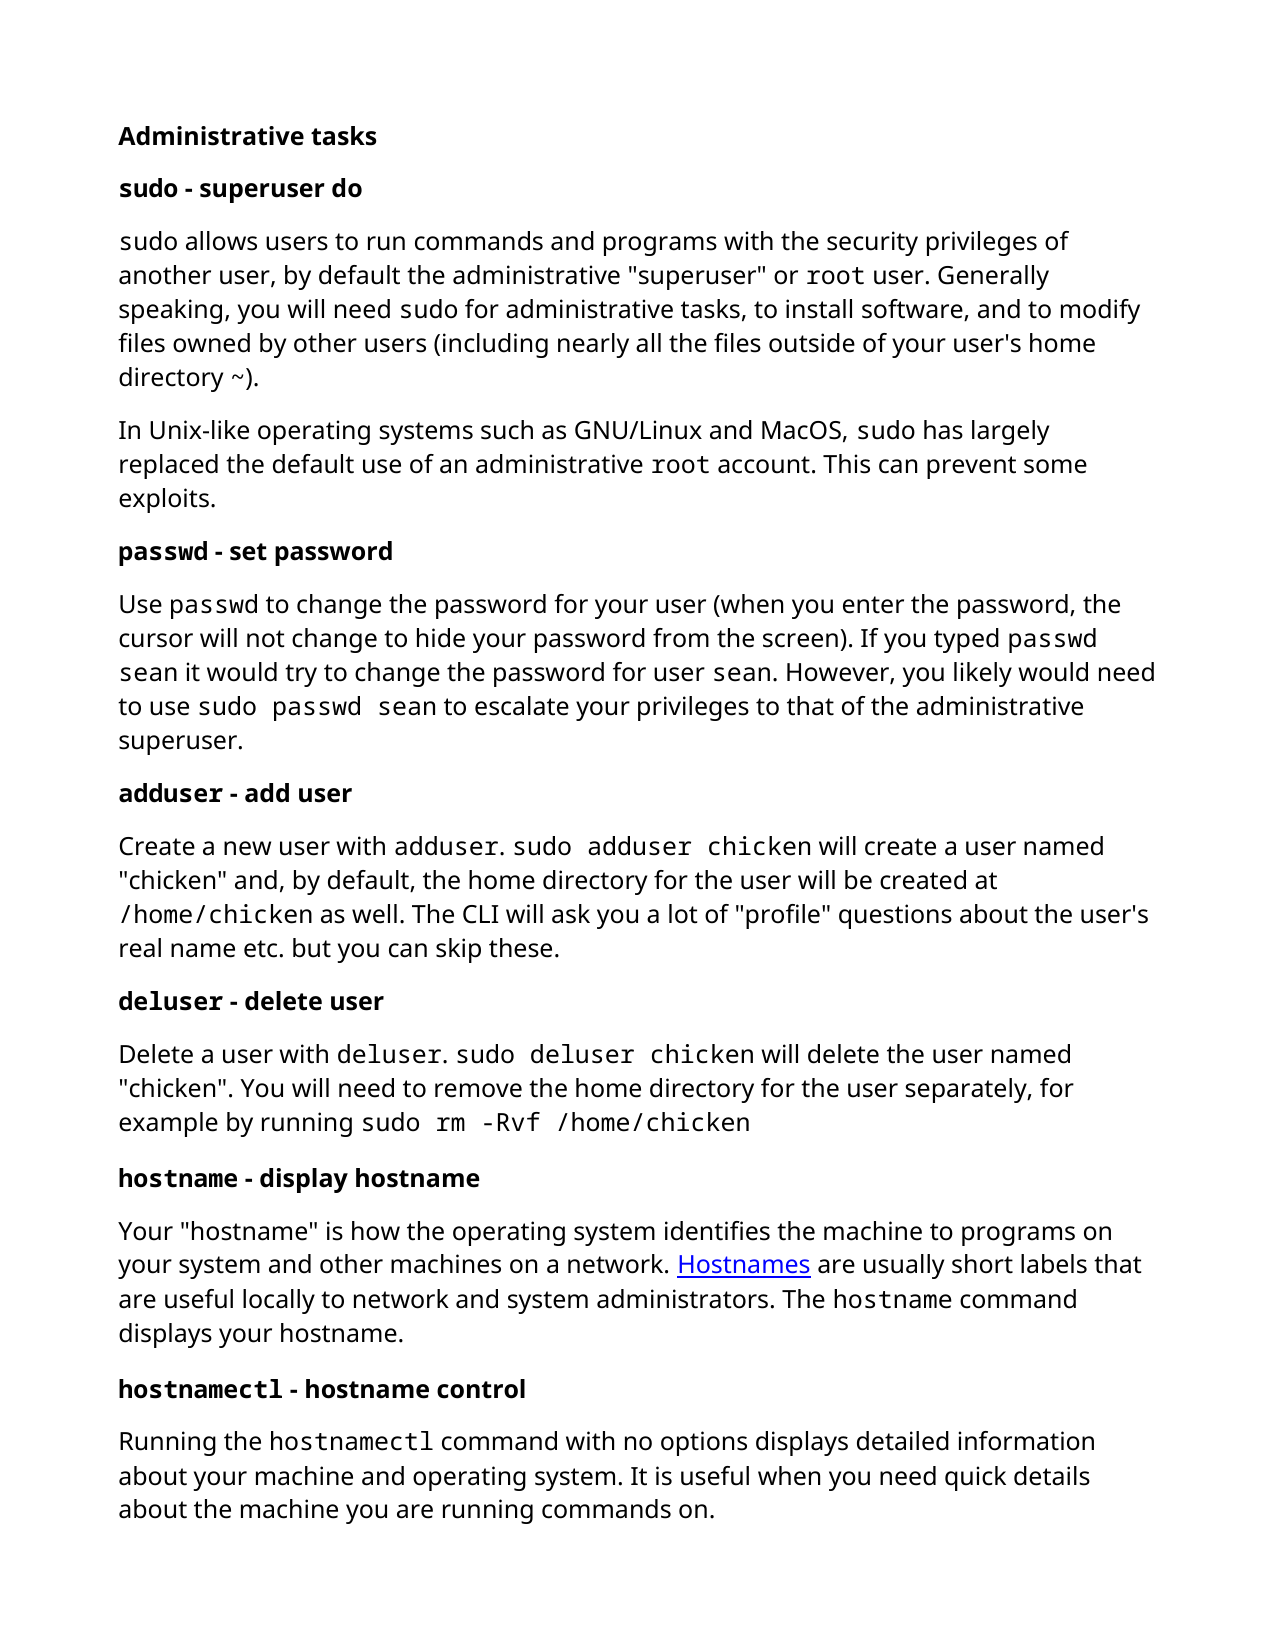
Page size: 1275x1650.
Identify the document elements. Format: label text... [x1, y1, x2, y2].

text Use passwd to change the password for your user (when you enter the password, the cursor will not change to hide your password from the screen). If you typed passwd sean it would try to change the password for user sean. However, you likely would need to use sudo passwd sean to escalate your privileges to that of the administrative superuser. [118, 587, 1157, 757]
text adduser - add user [118, 776, 1157, 810]
text sudo allows users to run commands and programs with the security privileges of another user, by default the administrative "superuser" or root user. Generally speaking, you will need sudo for administrative tasks, to install software, and to modify files owned by other users (including nearly all the files outside of your user's home directory ~). [118, 224, 1157, 394]
text Running the hostnamectl command with no options displays detailed information about your machine and operating system. It is useful when you need quick details about the machine you are running commands on. [118, 1424, 1157, 1526]
text deluser - delete user [118, 983, 1157, 1017]
text hostnamectl - hostname control [118, 1371, 1157, 1405]
text Administrative tasks [118, 118, 1157, 152]
text Delete a user with deluser. sudo deluser chicken will delete the user named "chicken". You will need to remove the home directory for the user separately, for example by running sudo rm -Rvf /home/chicken [118, 1036, 1157, 1138]
text In Unix-like operating systems such as GNU/Linux and MacOS, sudo has largely replaced the default use of an administrative root account. This can prevent some exploits. [118, 413, 1157, 515]
text hostname - display hostname [118, 1160, 1157, 1194]
text Create a new user with adduser. sudo adduser chicken will create a user named "chicken" and, by default, the home directory for the user will be created at /home/chicken as well. The CLI will ask you a lot of "profile" questions about the user's real name etc. but you can skip these. [118, 828, 1157, 965]
text sudo - superuser do [118, 171, 1157, 205]
text Your "hostname" is how the operating system identifies the machine to programs on your system and other machines on a network. Hostnames are usually short labels that are useful locally to network and system administrators. The hostname command displays your hostname. [118, 1213, 1157, 1349]
text passwd - set password [118, 534, 1157, 568]
